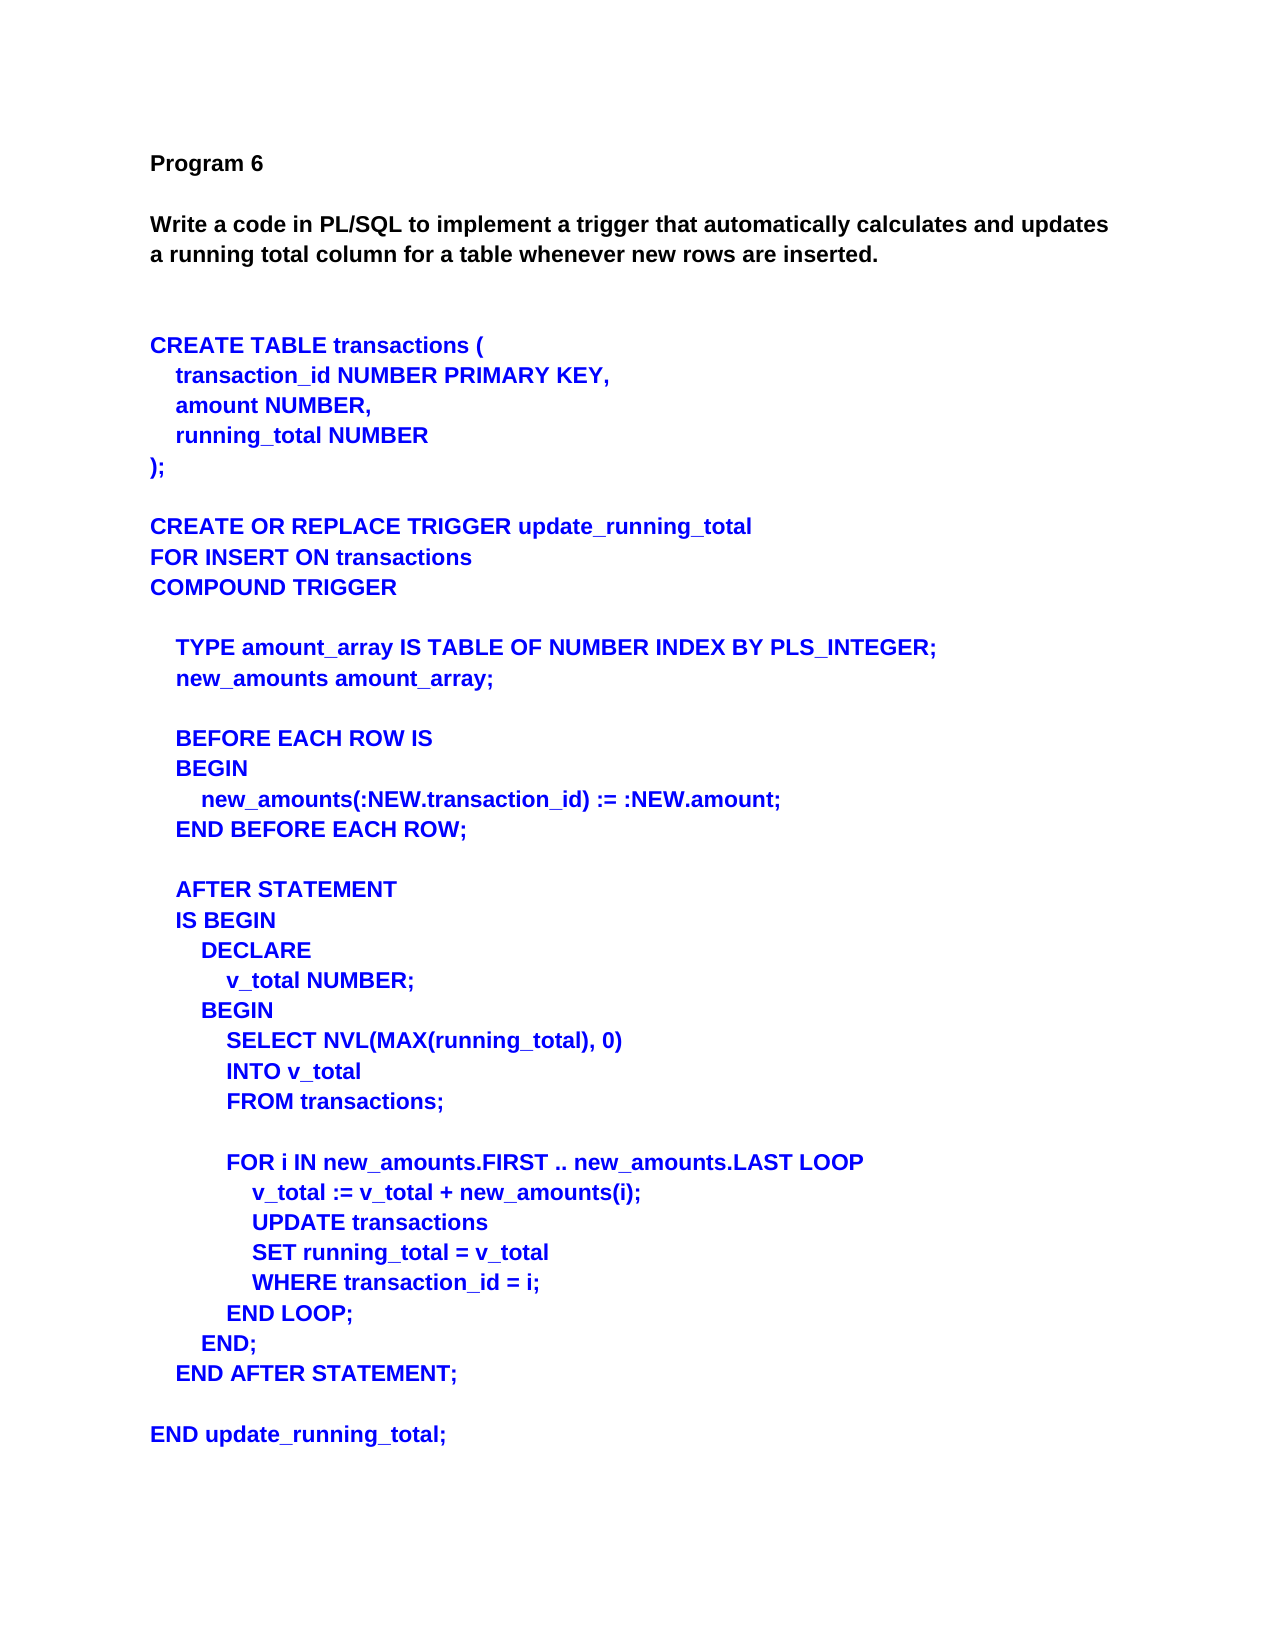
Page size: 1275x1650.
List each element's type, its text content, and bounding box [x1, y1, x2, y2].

text UPDATE transactions [252, 1209, 1139, 1235]
text AFTER STATEMENT IS BEGIN [175, 876, 424, 933]
text ); [150, 453, 1139, 479]
text END update_running_total; [150, 1421, 1139, 1447]
text DECLARE [201, 937, 1139, 963]
text TYPE amount_array IS TABLE OF NUMBER INDEX BY PLS_INTEGER; [175, 634, 1139, 661]
text SELECT NVL(MAX(running_total), 0) INTO v_total [226, 1027, 637, 1084]
text v_total NUMBER; BEGIN [201, 967, 417, 1023]
text new_amounts(:NEW.transaction_id) := :NEW.amount; END BEFORE EACH ROW; [175, 786, 783, 842]
text Program 6 [150, 150, 1139, 176]
text SET running_total = v_total WHERE transaction_id = i; [252, 1239, 599, 1296]
text running_total NUMBER [175, 422, 1139, 449]
text COMPOUND TRIGGER [150, 574, 1139, 600]
text END AFTER STATEMENT; [175, 1360, 1139, 1386]
text CREATE OR REPLACE TRIGGER update_running_total FOR INSERT ON transactions [150, 513, 783, 570]
text END LOOP; END; [201, 1299, 356, 1356]
text BEFORE EACH ROW IS BEGIN [175, 725, 433, 782]
text CREATE TABLE transactions ( transaction_id NUMBER PRIMARY KEY, amount NUMBER, [150, 332, 637, 418]
text Write a code in PL/SQL to implement a trigger that automatically calculates and updates a running total column for a table whenever new rows are inserted. [150, 211, 1112, 267]
text FOR i IN new_amounts.FIRST .. new_amounts.LAST LOOP v_total := v_total + new_amounts(i); [226, 1148, 872, 1205]
text FROM transactions; [174, 1088, 497, 1114]
text new_amounts amount_array; [174, 664, 495, 691]
